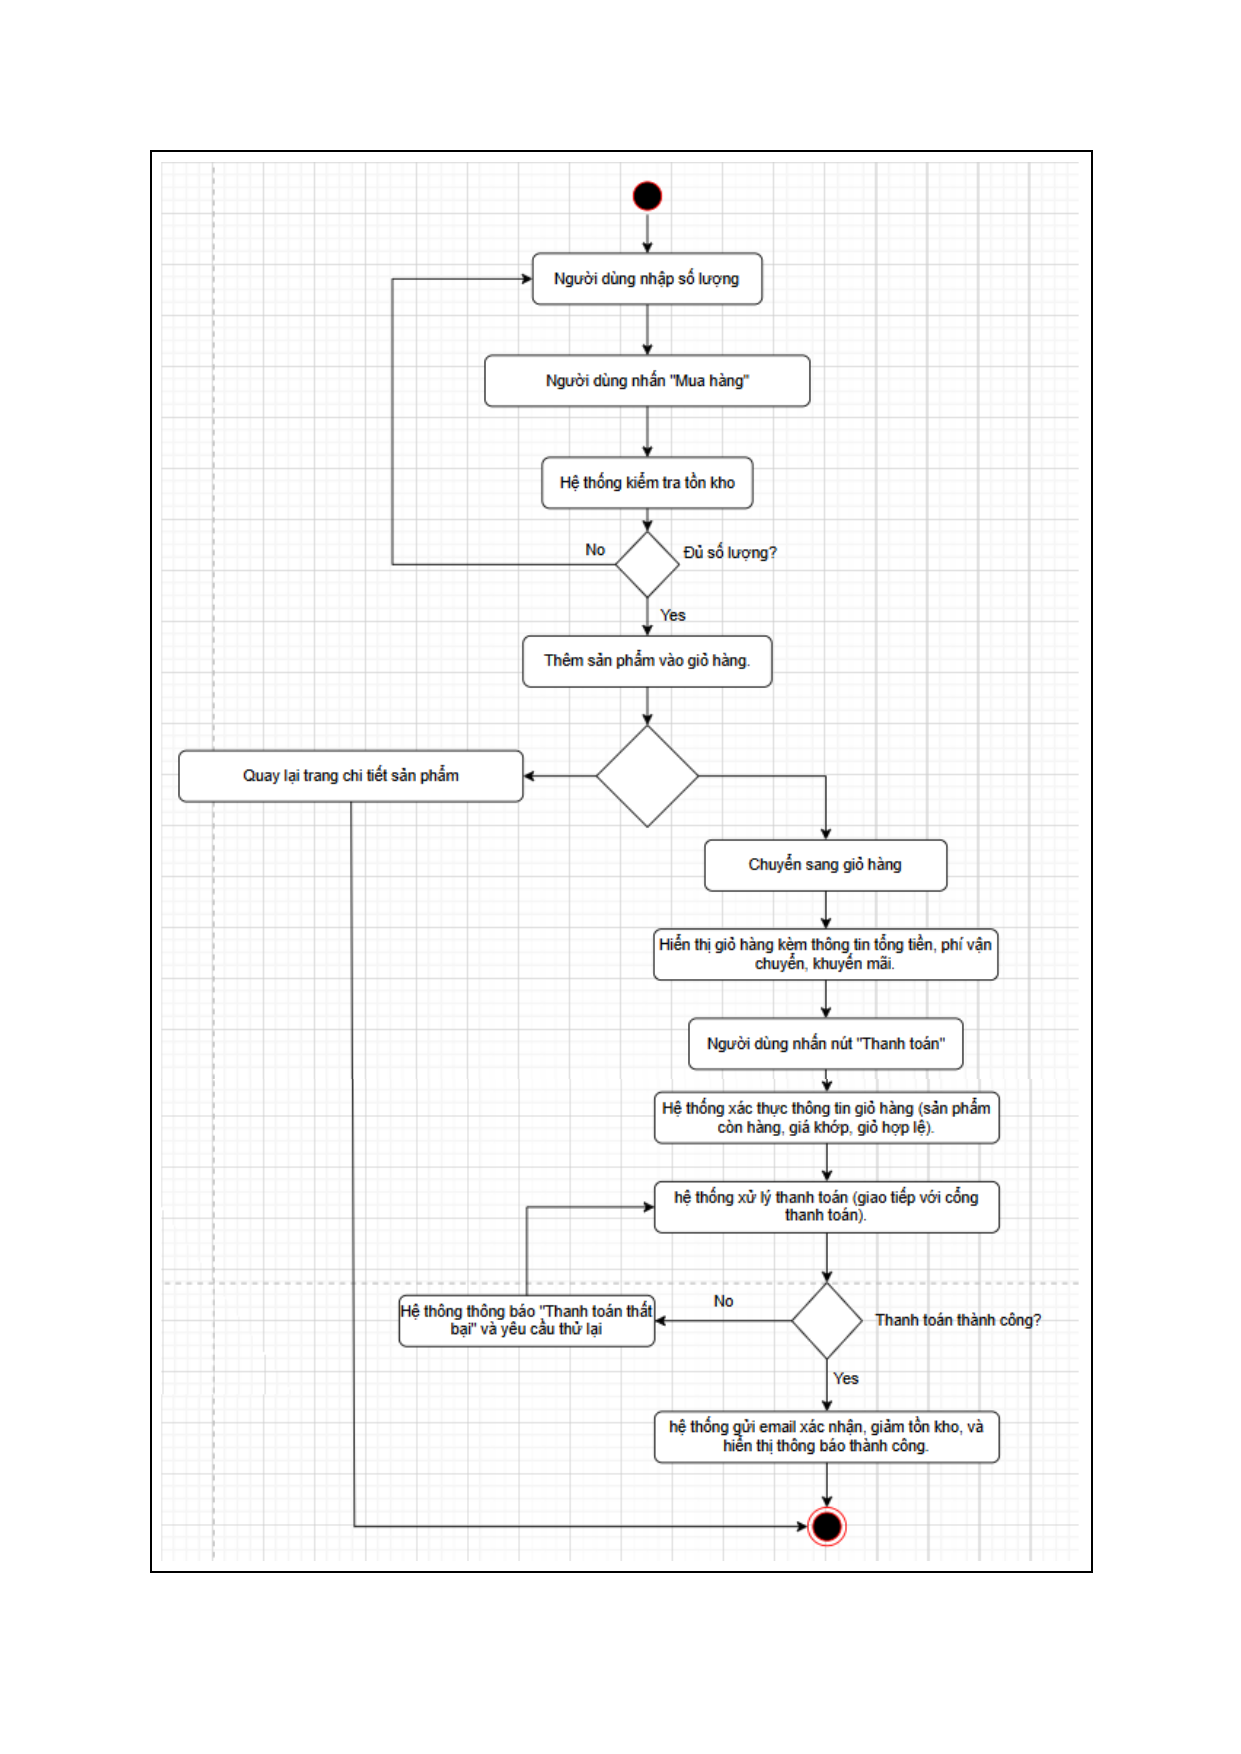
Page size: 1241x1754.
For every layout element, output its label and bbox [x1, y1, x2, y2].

picture [161, 162, 1079, 1561]
table_header [152, 152, 1091, 1571]
